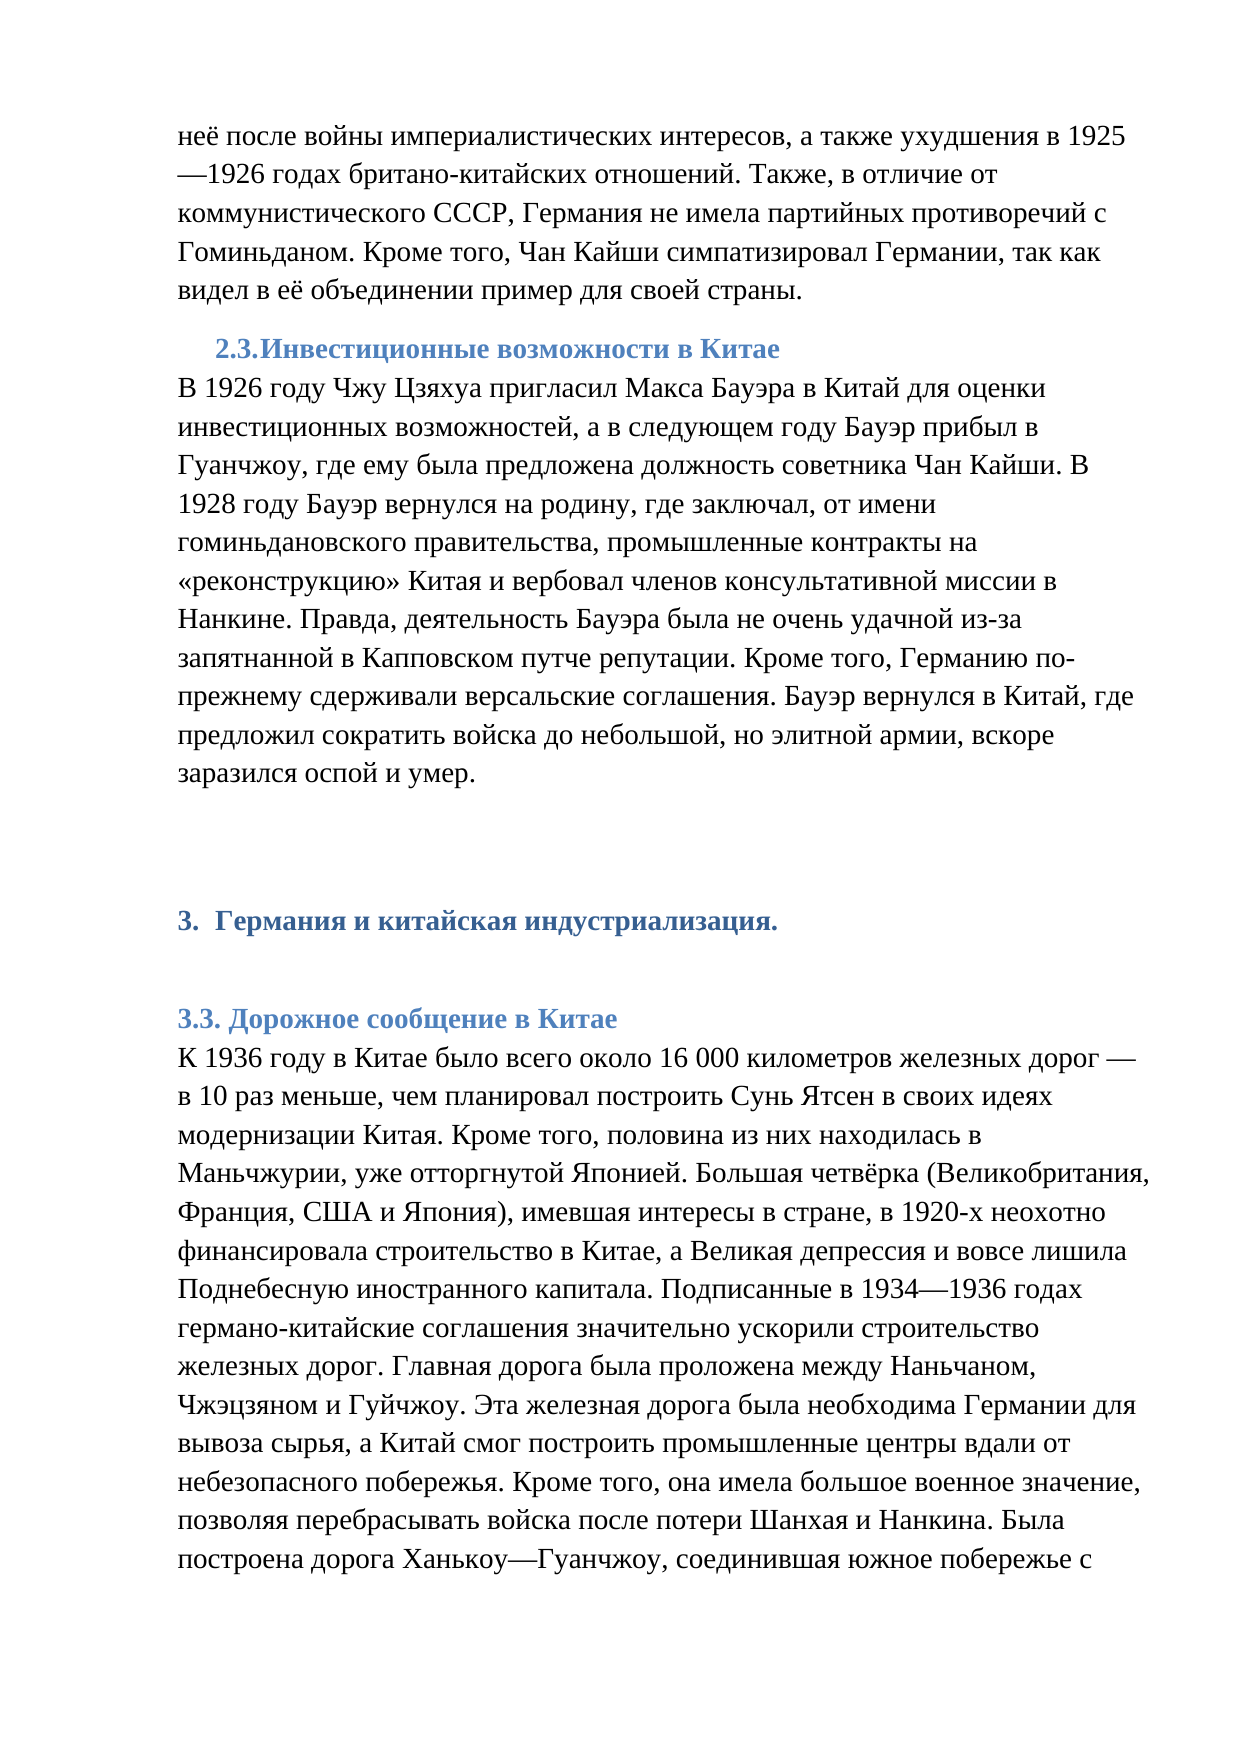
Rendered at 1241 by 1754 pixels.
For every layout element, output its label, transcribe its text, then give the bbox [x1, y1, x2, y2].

subtitle Инвестиционные возможности в Китае [215, 332, 1152, 365]
subtitle 3.3. Дорожное сообщение в Китае [177, 1001, 1152, 1035]
subtitle Германия и китайская индустриализация. [177, 903, 1152, 937]
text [177, 118, 1152, 306]
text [177, 1040, 1152, 1574]
text В 1926 году Чжу Цзяхуа пригласил Макса Бауэра в Китай для оценки инвестиционных возможностей, а в следующем году Бауэр прибыл в Гуанчжоу, где ему была предложена должность советника Чан Кайши. В 1928 году Бауэр вернулся на родину, где заключал, от имени гоминьдановского правительства, промышленные контракты на «реконструкцию» Китая и вербовал членов консультативной миссии в Нанкине. Правда, деятельность Бауэра была не очень удачной из-за запятнанной в Капповском путче репутации. Кроме того, Германию по-прежнему сдерживали версальские соглашения. Бауэр вернулся в Китай, где предложил сократить войска до небольшой, но элитной армии, вскоре заразился оспой и умер. [177, 370, 1152, 789]
